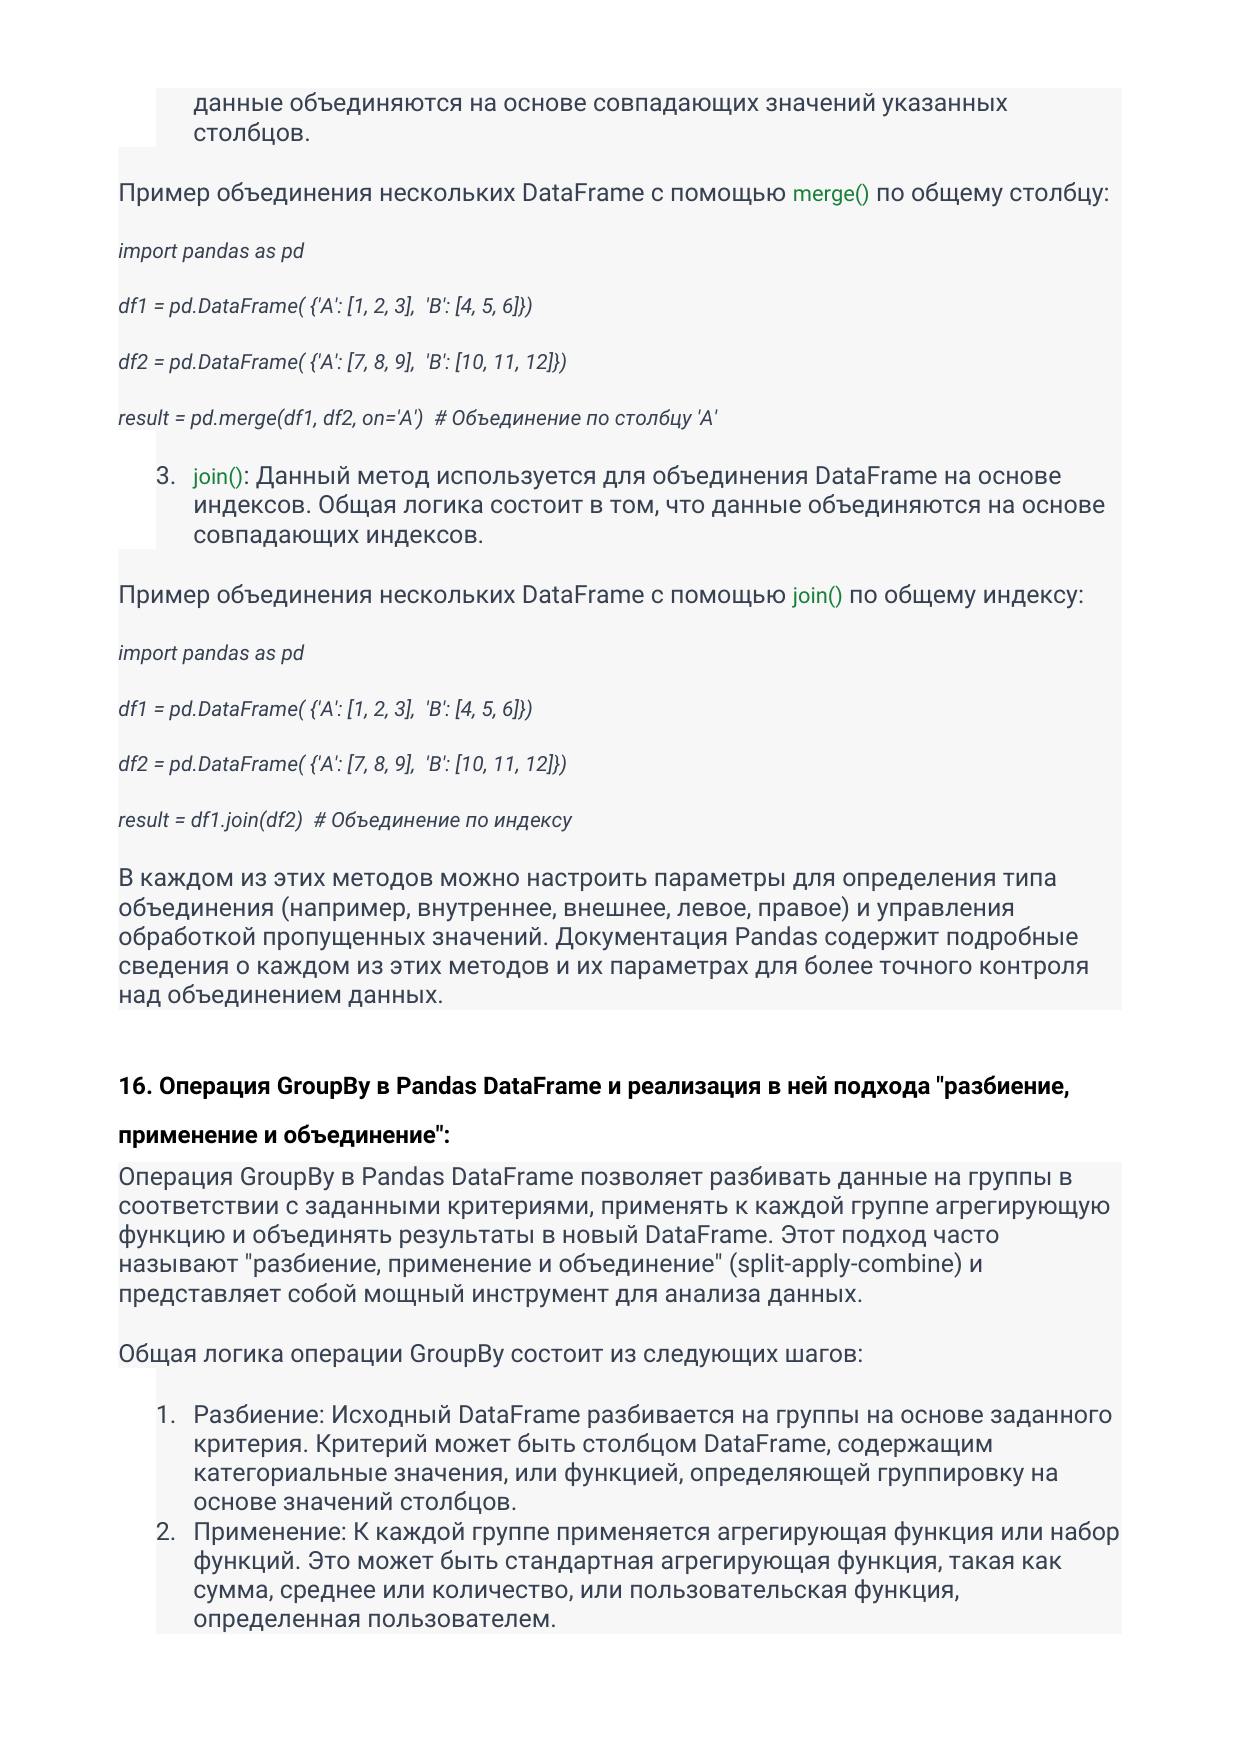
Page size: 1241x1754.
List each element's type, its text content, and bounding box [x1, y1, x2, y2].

text df1 = pd.DataFrame( {'A': [1, 2, 3], 'B': [4, 5, 6]}) [118, 697, 1122, 721]
text df1 = pd.DataFrame( {'A': [1, 2, 3], 'B': [4, 5, 6]}) [118, 294, 1122, 319]
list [156, 88, 1122, 147]
text Общая логика операции GroupBy состоит из следующих шагов: [118, 1339, 1122, 1368]
subtitle 16. Операция GroupBy в Pandas DataFrame и реализация в ней подхода "разбиение, применение и объединение": [118, 1051, 1122, 1149]
text df2 = pd.DataFrame( {'A': [7, 8, 9], 'B': [10, 11, 12]}) [118, 350, 1122, 374]
text В каждом из этих методов можно настроить параметры для определения типа объединения (например, внутреннее, внешнее, левое, правое) и управления обработкой пропущенных значений. Документация Pandas содержит подробные сведения о каждом из этих методов и их параметрах для более точного контроля над объединением данных. [118, 863, 1122, 1010]
text import pandas as pd [118, 641, 1122, 665]
list Применение: К каждой группе применяется агрегирующая функция или набор функций. Это может быть стандартная агрегирующая функция, такая как сумма, среднее или количество, или пользовательская функция, определенная пользователем. [156, 1517, 1122, 1634]
text result = df1.join(df2) # Объединение по индексу [118, 808, 1122, 832]
text Пример объединения нескольких DataFrame с помощью merge() по общему столбцу: [118, 178, 1122, 208]
text Операция GroupBy в Pandas DataFrame позволяет разбивать данные на группы в соответствии с заданными критериями, применять к каждой группе агрегирующую функцию и объединять результаты в новый DataFrame. Этот подход часто называют "разбиение, применение и объединение" (split-apply-combine) и представляет собой мощный инструмент для анализа данных. [118, 1162, 1122, 1308]
list Разбиение: Исходный DataFrame разбивается на группы на основе заданного критерия. Критерий может быть столбцом DataFrame, содержащим категориальные значения, или функцией, определяющей группировку на основе значений столбцов. [156, 1400, 1122, 1517]
text Пример объединения нескольких DataFrame с помощью join() по общему индексу: [118, 580, 1122, 610]
text df2 = pd.DataFrame( {'A': [7, 8, 9], 'B': [10, 11, 12]}) [118, 752, 1122, 777]
text result = pd.merge(df1, df2, on='A') # Объединение по столбцу 'A' [118, 406, 1122, 430]
text import pandas as pd [118, 239, 1122, 263]
list join(): Данный метод используется для объединения DataFrame на основе индексов. Общая логика состоит в том, что данные объединяются на основе совпадающих индексов. [156, 461, 1122, 549]
